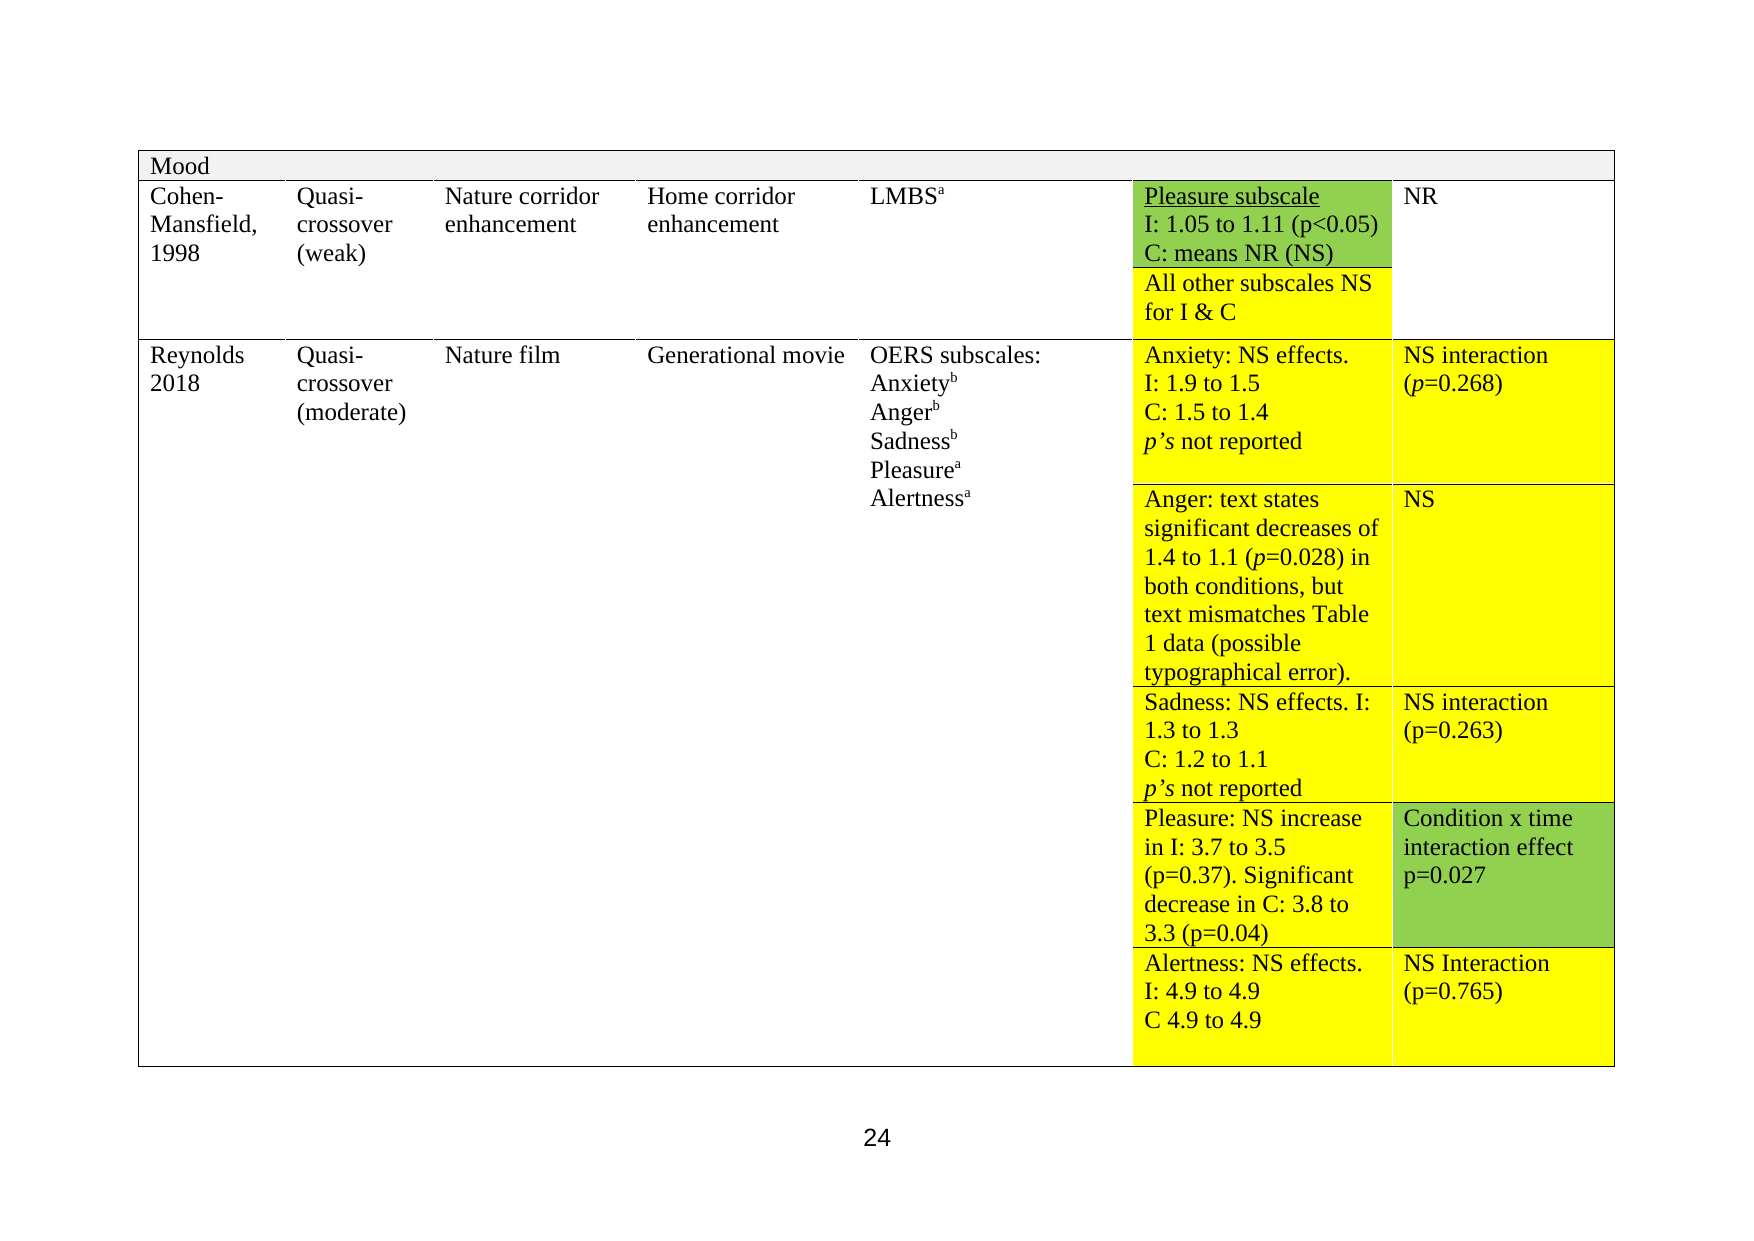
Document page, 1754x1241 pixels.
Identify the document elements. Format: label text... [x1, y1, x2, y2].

table_cell Generational movie [636, 340, 858, 1066]
table_cell Mood [139, 151, 1614, 180]
table_cell NS Interaction (p=0.765) [1393, 948, 1614, 1066]
table_cell Alertness: NS effects. I: 4.9 to 4.9 C 4.9 to 4.9 [1133, 948, 1392, 1066]
table_cell Nature corridor enhancement [434, 181, 635, 339]
table_cell NS [1393, 485, 1614, 686]
table_cell Home corridor enhancement [636, 181, 858, 339]
table_cell Quasi-crossover (moderate) [286, 340, 433, 1066]
table_cell NS interaction (p=0.268) [1393, 340, 1614, 483]
table_cell Condition x time interaction effect p=0.027 [1393, 803, 1614, 947]
table_cell Cohen-Mansfield, 1998 [139, 181, 285, 339]
table_cell Anger: text states significant decreases of 1.4 to 1.1 (p=0.028) in both conditions, but text mismatches Table 1 data (possible typographical error). [1133, 485, 1392, 686]
table_cell Reynolds 2018 [139, 340, 285, 1066]
table_cell Anxiety: NS effects. I: 1.9 to 1.5 C: 1.5 to 1.4 p’s not reported [1133, 340, 1392, 483]
table_cell Pleasure subscale I: 1.05 to 1.11 (p<0.05) C: means NR (NS) [1133, 181, 1392, 267]
table_cell NS interaction (p=0.263) [1393, 687, 1614, 802]
table_cell Pleasure: NS increase in I: 3.7 to 3.5 (p=0.37). Significant decrease in C: 3.8 to 3.3 (p=0.04) [1133, 803, 1392, 947]
table_cell Nature film [434, 340, 635, 1066]
table_cell All other subscales NS for I & C [1133, 268, 1392, 339]
table_cell Sadness: NS effects. I: 1.3 to 1.3 C: 1.2 to 1.1 p’s not reported [1133, 687, 1392, 802]
table_cell LMBSa [859, 181, 1132, 339]
table_cell Quasi-crossover (weak) [286, 181, 433, 339]
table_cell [859, 340, 1132, 1066]
table_cell NR [1393, 181, 1614, 339]
